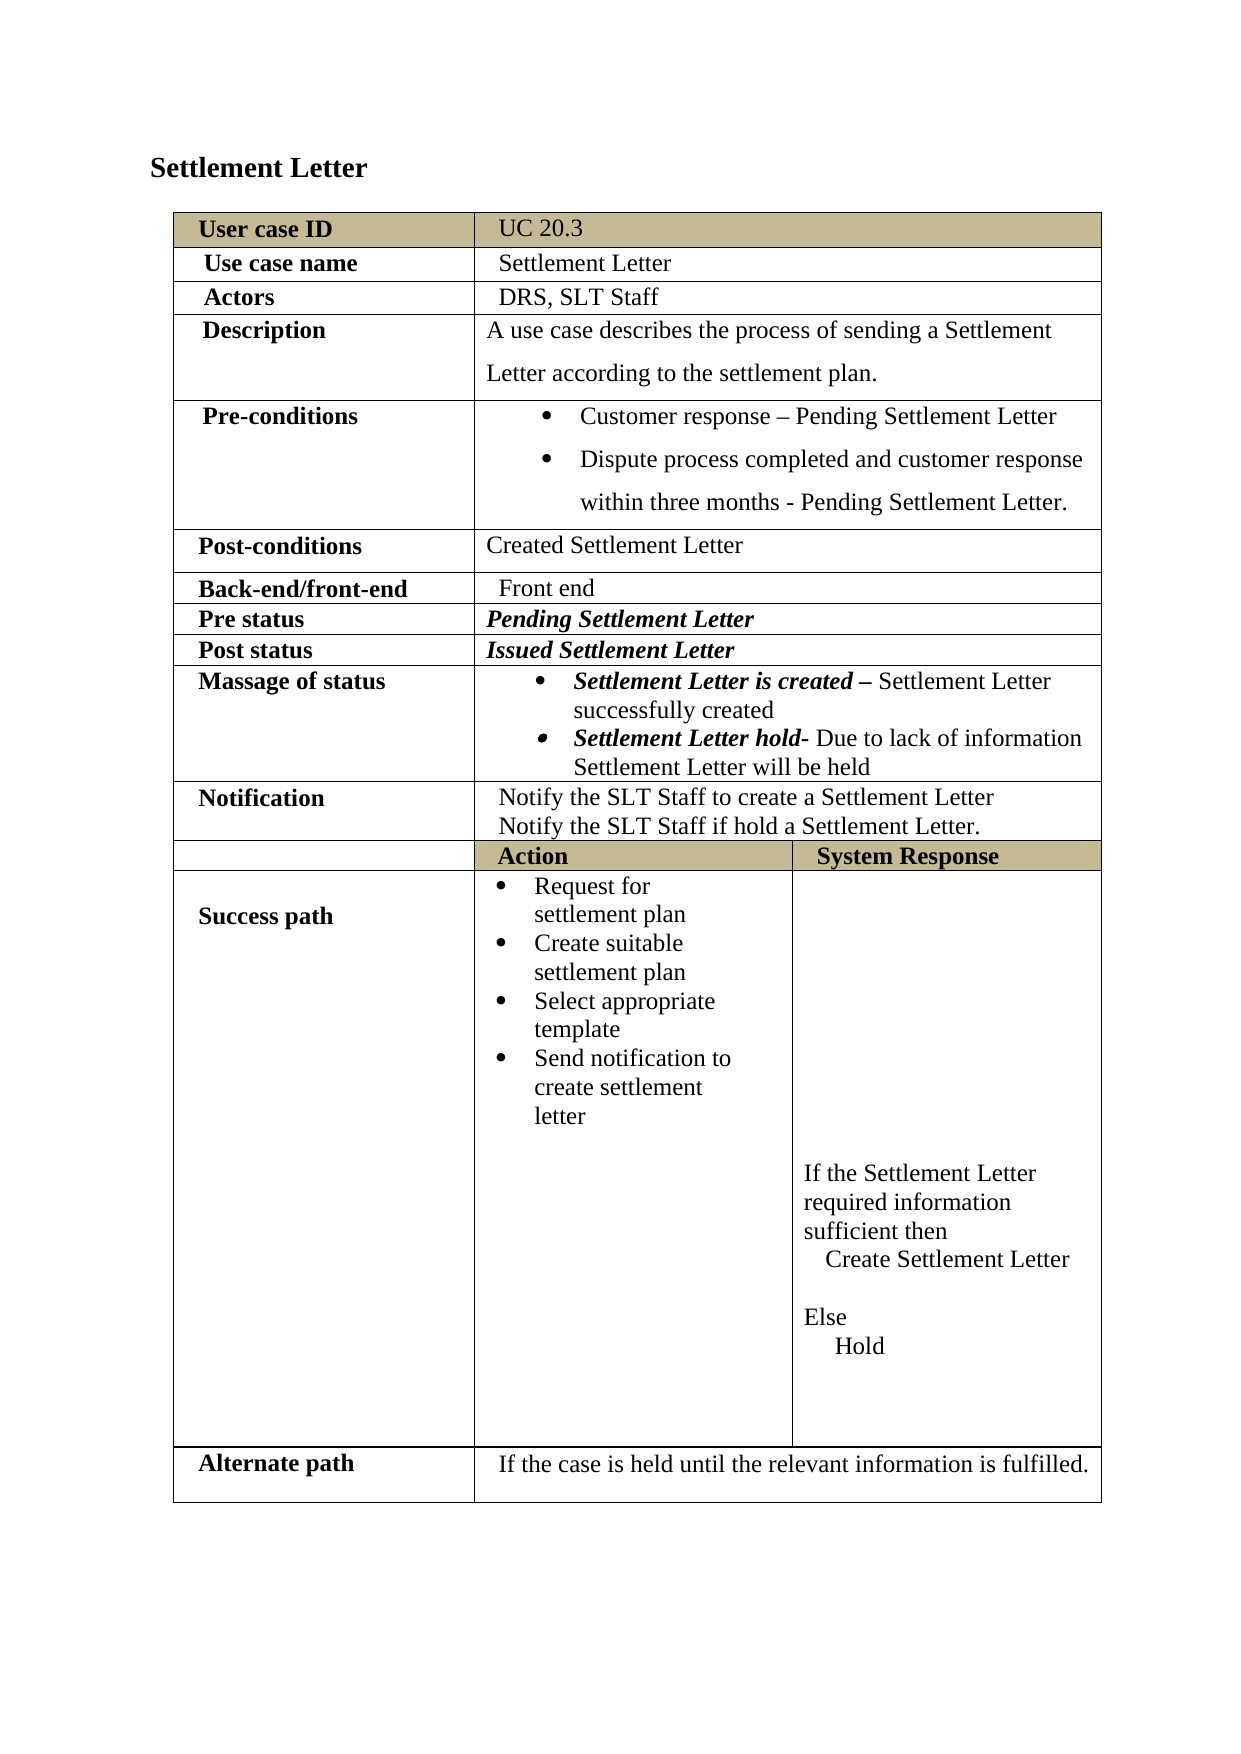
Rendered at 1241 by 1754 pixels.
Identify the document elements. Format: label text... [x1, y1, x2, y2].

table_cell Pre status [174, 604, 474, 634]
table_cell Settlement Letter [475, 248, 1101, 281]
table_cell Actors [174, 282, 474, 314]
table_cell Created Settlement Letter [475, 530, 1101, 572]
table_cell Back-end/front-end [174, 573, 474, 603]
table_cell Pre-conditions [174, 401, 474, 529]
table_cell Alternate path [174, 1448, 474, 1502]
table_cell A use case describes the process of sending a Settlement Letter according to the settlement plan. [475, 315, 1101, 400]
table_cell DRS, SLT Staff [475, 282, 1101, 314]
table_cell Front end [475, 573, 1101, 603]
table_cell Description [174, 315, 474, 400]
table_cell Use case name [174, 248, 474, 281]
table_cell Success path [174, 871, 474, 1446]
table_cell Issued Settlement Letter [475, 635, 1101, 665]
table_cell Settlement Letter is created – Settlement Letter successfully created Settlement Letter hold- Due to lack of information Settlement Letter will be held [475, 666, 1101, 781]
table_cell Request for settlement plan Create suitable settlement plan Select appropriate template Send notification to create settlement letter [475, 871, 792, 1446]
table_cell Massage of status [174, 666, 474, 781]
table_cell Post-conditions [174, 530, 474, 572]
table_cell System Response [793, 841, 1101, 870]
table_cell Notify the SLT Staff to create a Settlement Letter Notify the SLT Staff if hold a Settlement Letter. [475, 782, 1101, 840]
text Settlement Letter [150, 150, 1090, 183]
table_cell Pending Settlement Letter [475, 604, 1101, 634]
table_cell Customer response – Pending Settlement Letter Dispute process completed and customer response within three months - Pending Settlement Letter. [475, 401, 1101, 529]
table_cell If the Settlement Letter required information sufficient then Create Settlement Letter Else Hold [793, 871, 1101, 1446]
table_header UC 20.3 [475, 213, 1101, 247]
table_cell Post status [174, 635, 474, 665]
table_cell Action [475, 841, 792, 870]
table_cell Notification [174, 782, 474, 840]
table_header User case ID [174, 213, 474, 247]
table_cell If the case is held until the relevant information is fulfilled. [475, 1448, 1101, 1502]
table_cell [174, 841, 474, 870]
